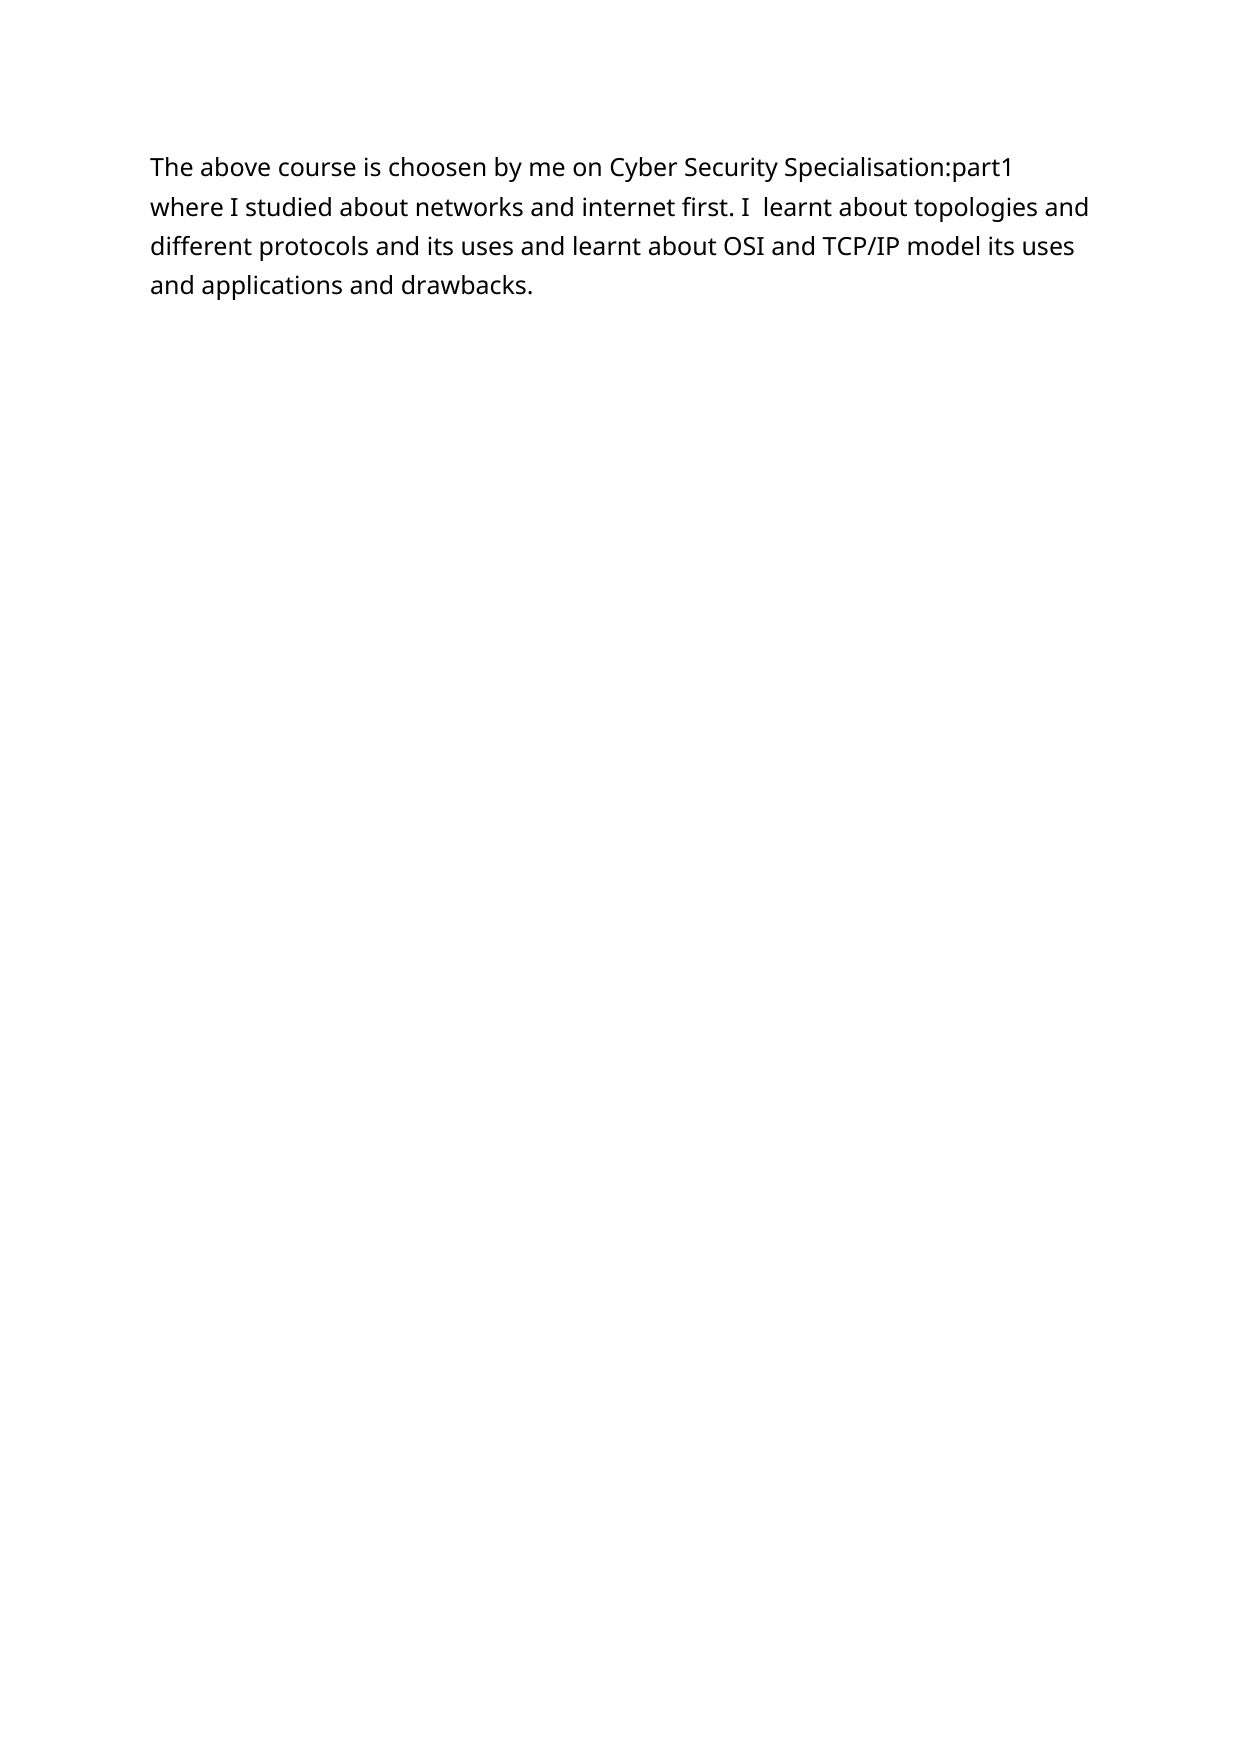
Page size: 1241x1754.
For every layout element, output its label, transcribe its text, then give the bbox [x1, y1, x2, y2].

text The above course is choosen by me on Cyber Security Specialisation:part1 where I studied about networks and internet first. I learnt about topologies and different protocols and its uses and learnt about OSI and TCP/IP model its uses and applications and drawbacks. [150, 150, 1090, 302]
